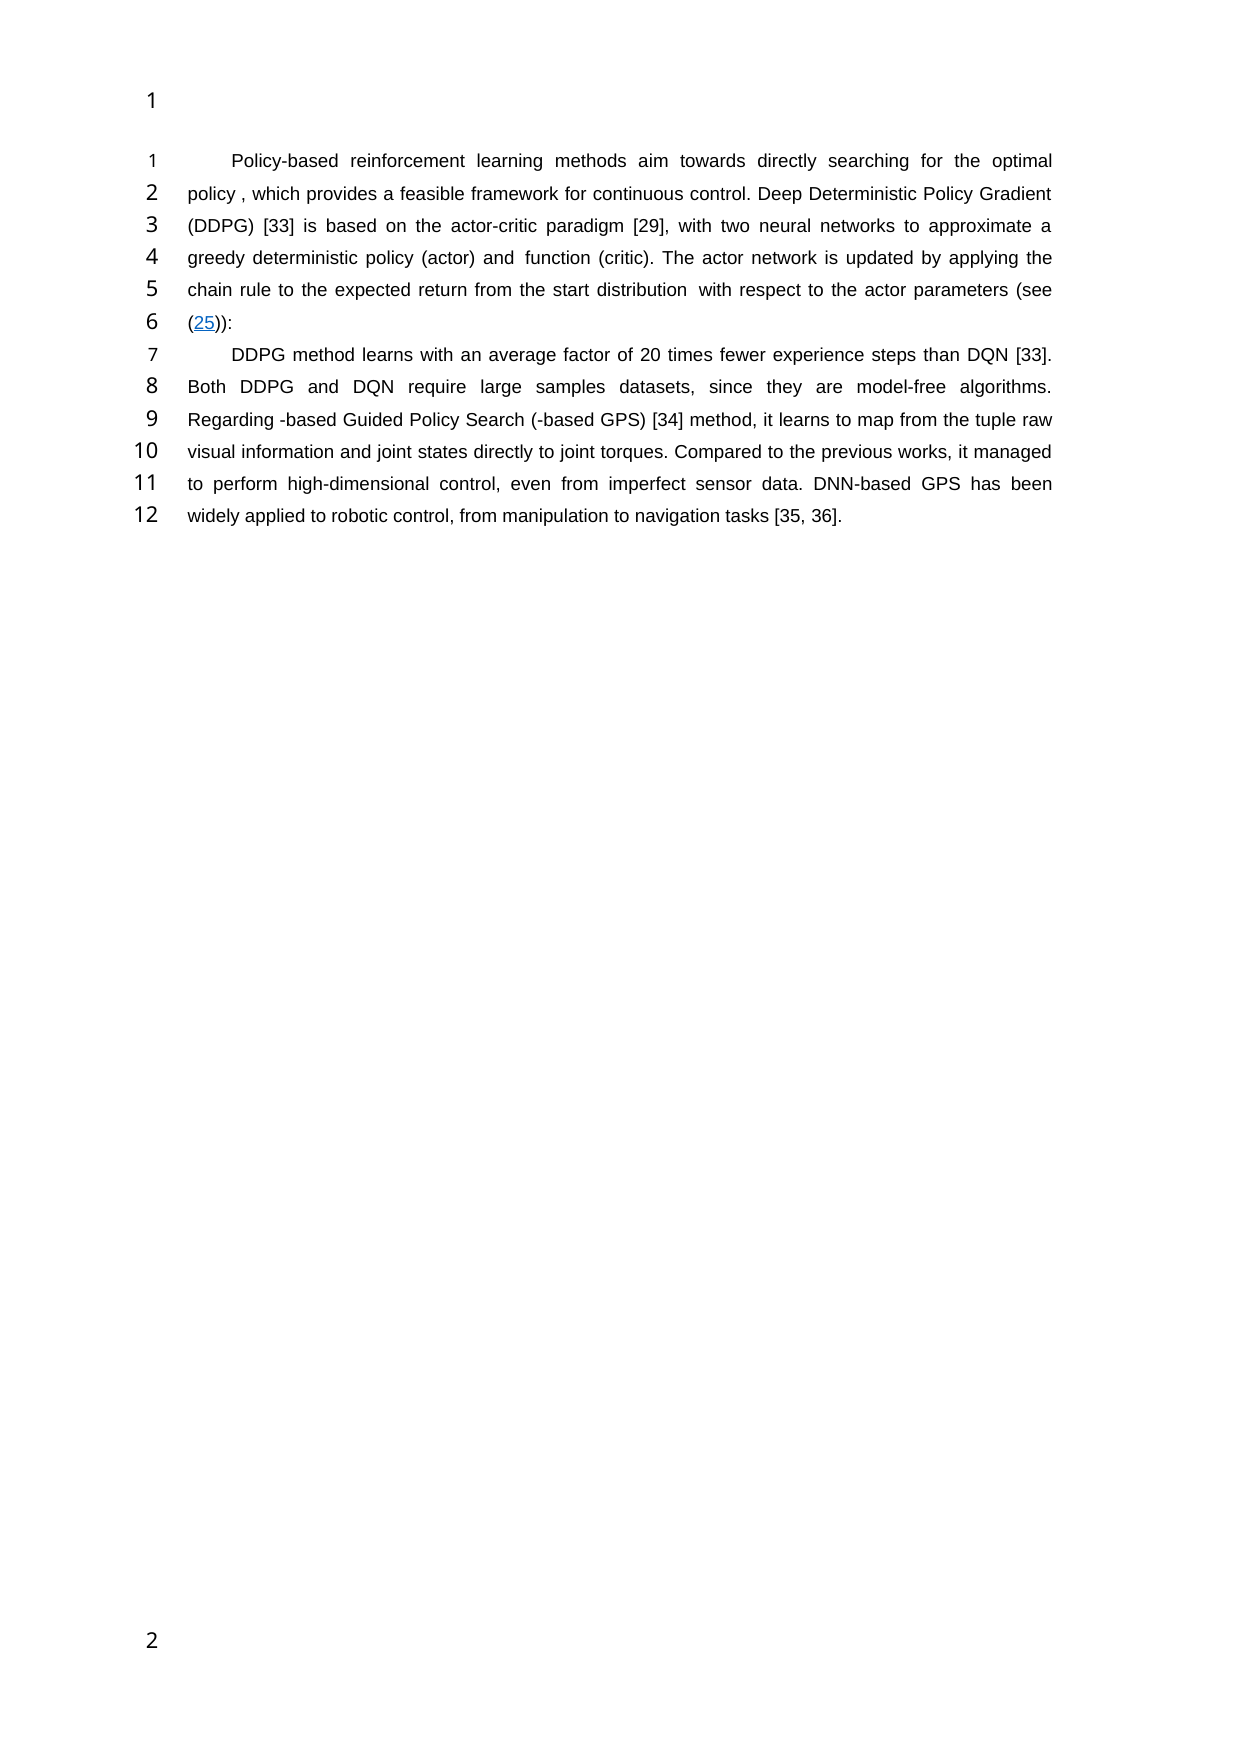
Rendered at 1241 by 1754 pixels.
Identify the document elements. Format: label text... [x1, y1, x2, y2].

text Policy-based reinforcement learning methods aim towards directly searching for the optimal policy , which provides a feasible framework for continuous control. Deep Deterministic Policy Gradient (DDPG) [33] is based on the actor-critic paradigm [29], with two neural networks to approximate a greedy deterministic policy (actor) and function (critic). The actor network is updated by applying the chain rule to the expected return from the start distribution with respect to the actor parameters (see (25)): [187, 150, 1053, 333]
text DDPG method learns with an average factor of 20 times fewer experience steps than DQN [33]. Both DDPG and DQN require large samples datasets, since they are model-free algorithms. Regarding -based Guided Policy Search (-based GPS) [34] method, it learns to map from the tuple raw visual information and joint states directly to joint torques. Compared to the previous works, it managed to perform high-dimensional control, even from imperfect sensor data. DNN-based GPS has been widely applied to robotic control, from manipulation to navigation tasks [35, 36]. [187, 344, 1053, 527]
